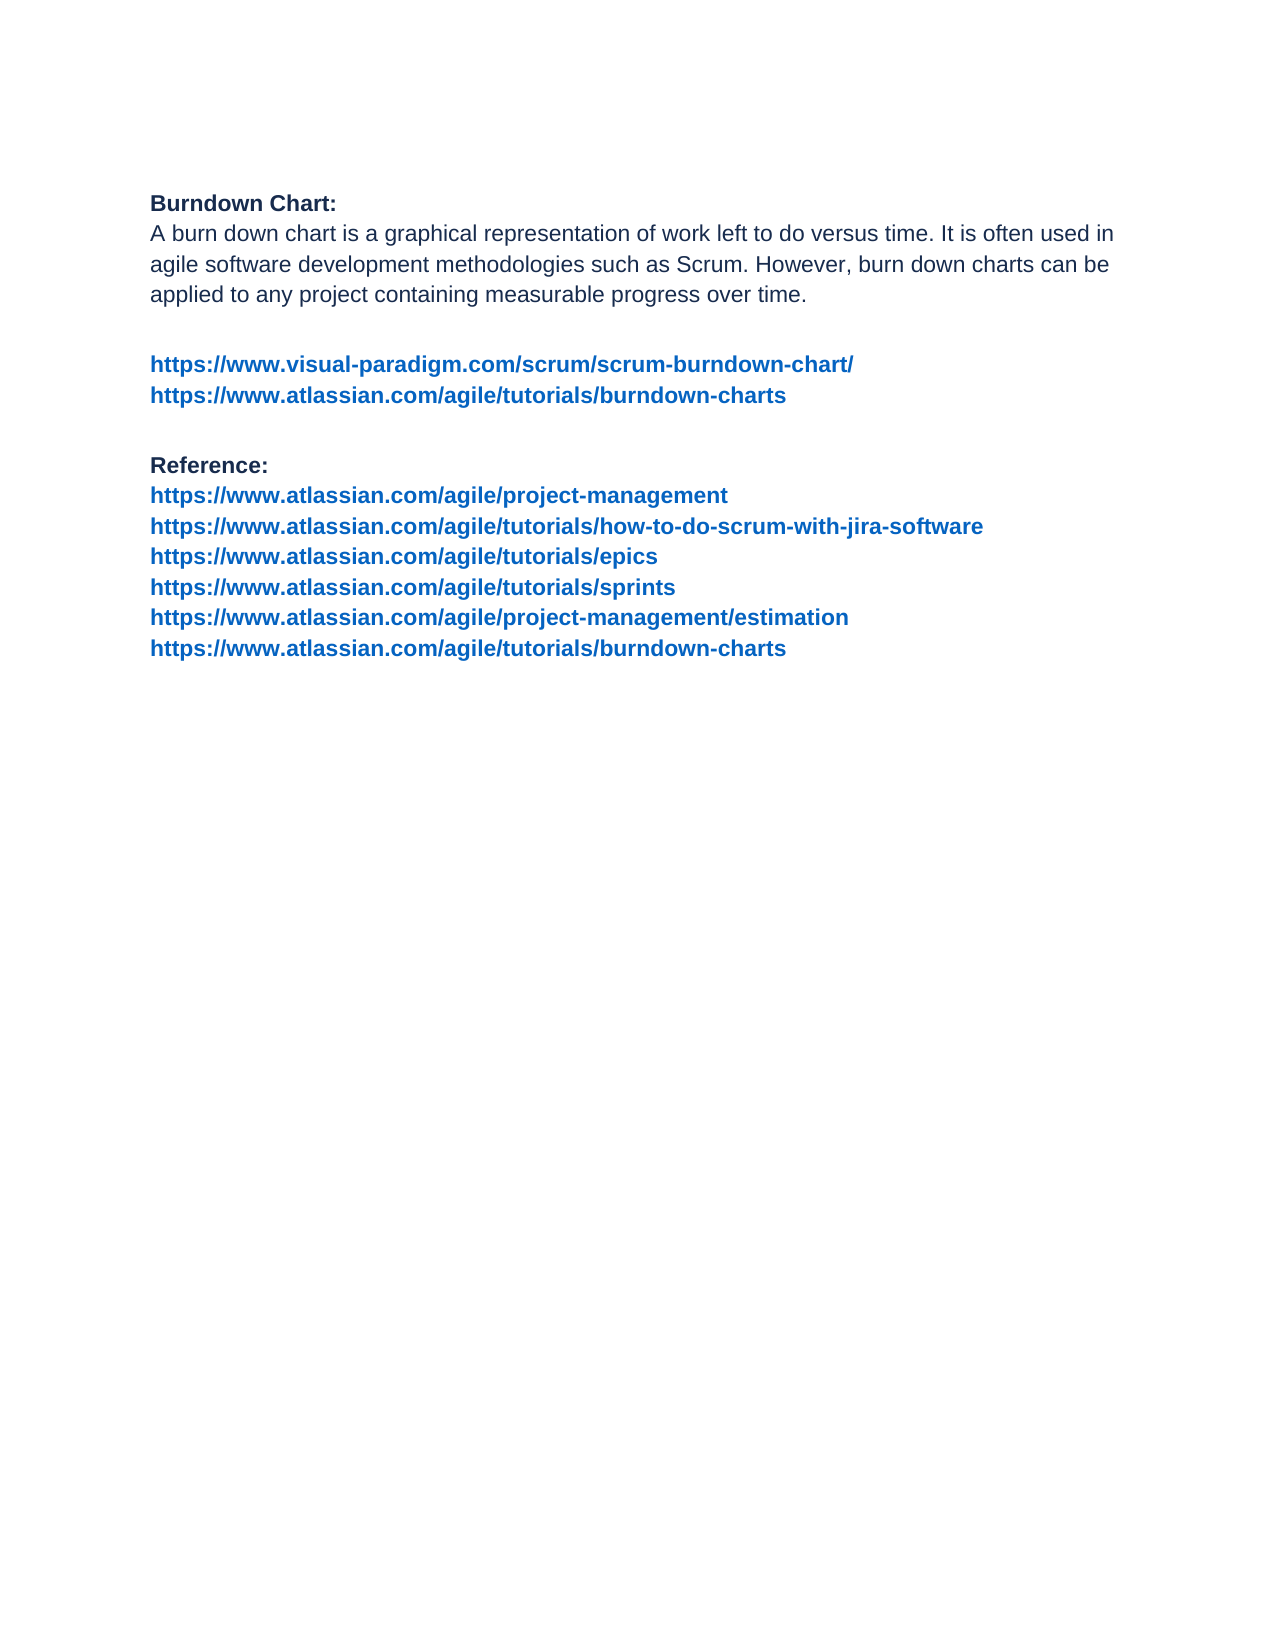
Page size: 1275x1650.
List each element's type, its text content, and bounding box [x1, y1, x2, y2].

text https://www.atlassian.com/agile/project-management/estimation [150, 604, 1125, 631]
text A burn down chart is a graphical representation of work left to do versus time. It is often used in agile software development methodologies such as Scrum. However, burn down charts can be applied to any project containing measurable progress over time. [150, 220, 1125, 307]
text https://www.atlassian.com/agile/tutorials/burndown-charts [150, 635, 1125, 661]
text https://www.atlassian.com/agile/tutorials/sprints [150, 574, 1125, 600]
text https://www.atlassian.com/agile/tutorials/burndown-charts [150, 382, 1125, 408]
text https://www.atlassian.com/agile/tutorials/epics [150, 543, 1125, 569]
text Burndown Chart: [150, 189, 1125, 216]
text Reference: [150, 452, 1125, 478]
text https://www.visual-paradigm.com/scrum/scrum-burndown-chart/ [150, 351, 1125, 377]
text https://www.atlassian.com/agile/project-management [150, 482, 1125, 508]
text https://www.atlassian.com/agile/tutorials/how-to-do-scrum-with-jira-software [150, 513, 1125, 539]
